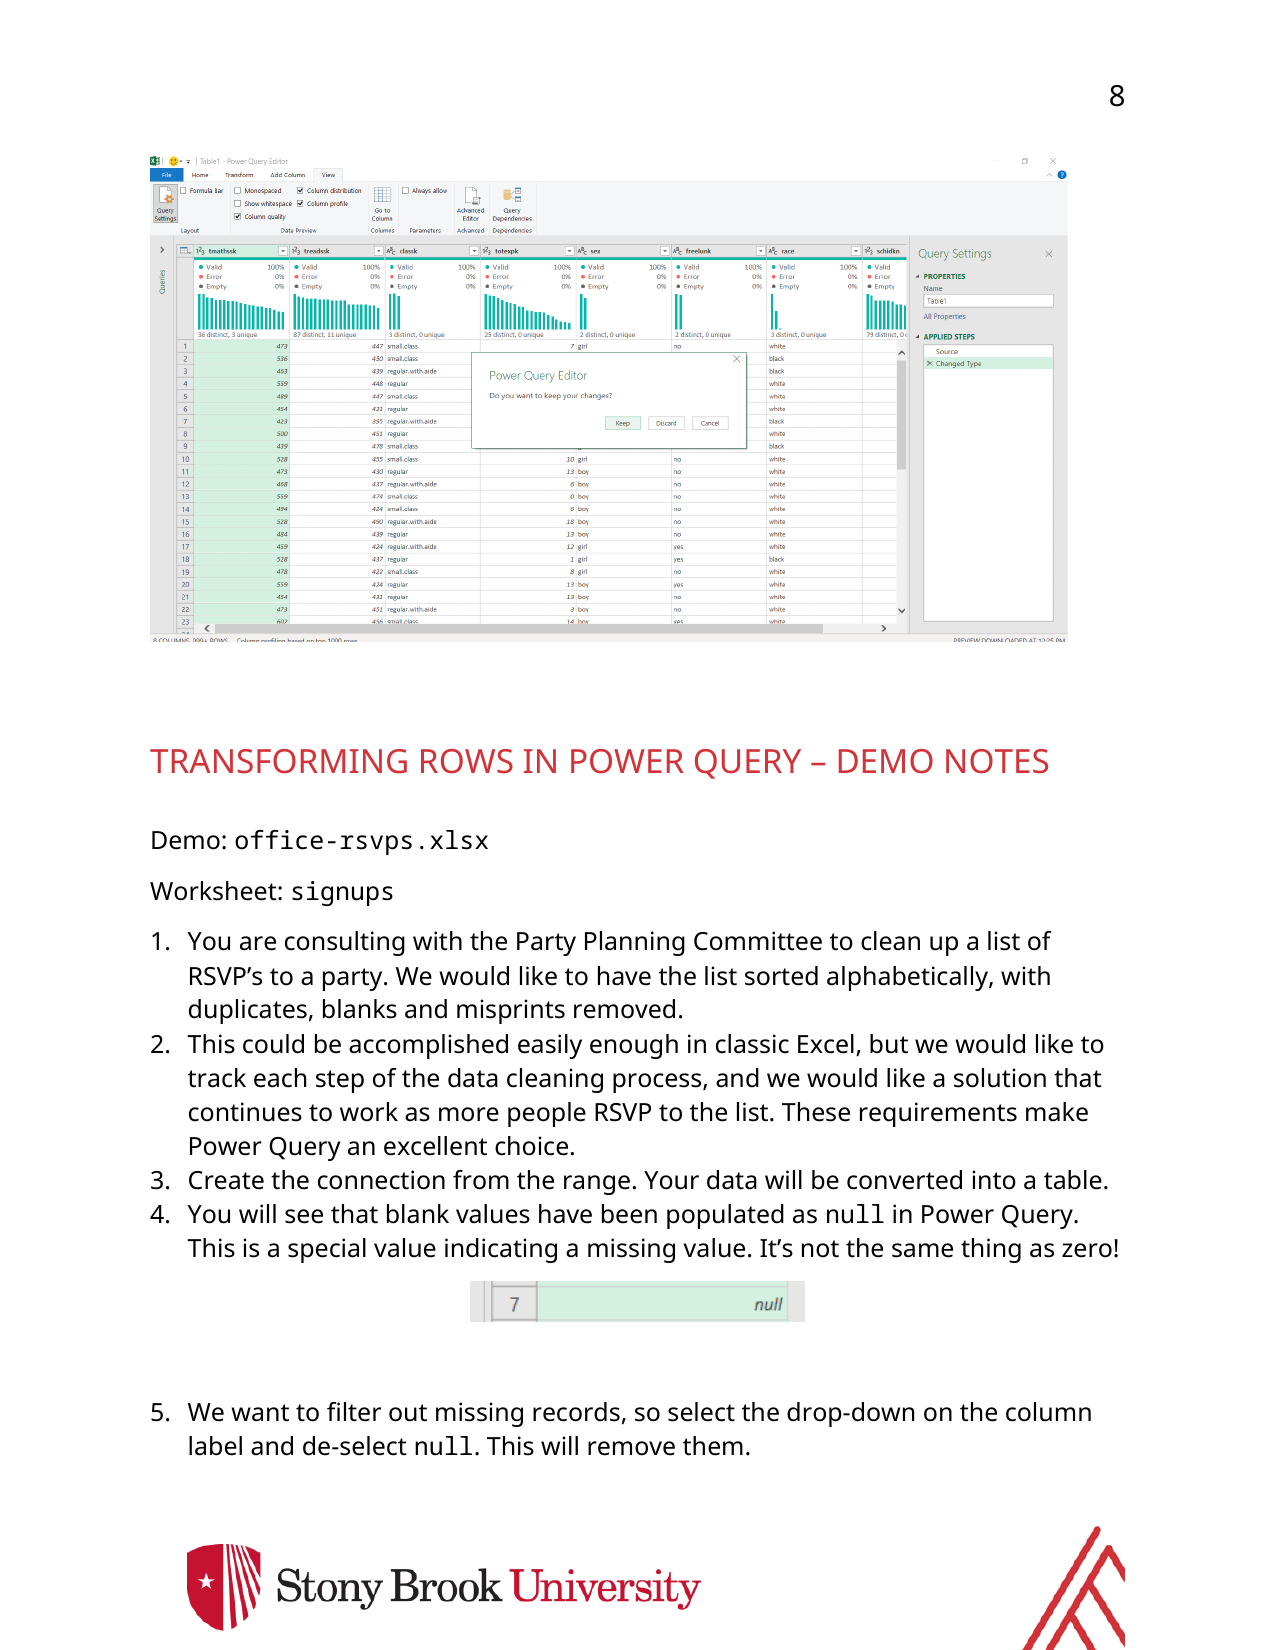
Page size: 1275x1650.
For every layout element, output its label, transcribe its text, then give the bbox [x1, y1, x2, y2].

text TRANSFORMING ROWS IN POWER QUERY – DEMO NOTES [150, 738, 1125, 783]
picture [150, 154, 1068, 642]
list This could be accomplished easily enough in classic Excel, but we would like to track each step of the data cleaning process, and we would like a solution that continues to work as more people RSVP to the list. These requirements make Power Query an excellent choice. [150, 1026, 1125, 1162]
text Worksheet: signups [150, 873, 1125, 907]
list You are consulting with the Party Planning Committee to clean up a list of RSVP’s to a party. We would like to have the list sorted alphabetically, with duplicates, blanks and misprints removed. [150, 924, 1125, 1026]
picture [150, 1526, 1125, 1650]
list We want to filter out missing records, so select the drop-down on the column label and de-select null. This will remove them. [150, 1394, 1125, 1462]
list You will see that blank values have been populated as null in Power Query. This is a special value indicating a missing value. It’s not the same thing as zero! [150, 1197, 1125, 1265]
picture [470, 1281, 805, 1322]
list Create the connection from the range. Your data will be converted into a table. [150, 1162, 1125, 1197]
text Demo: office-rsvps.xlsx [150, 823, 1125, 857]
